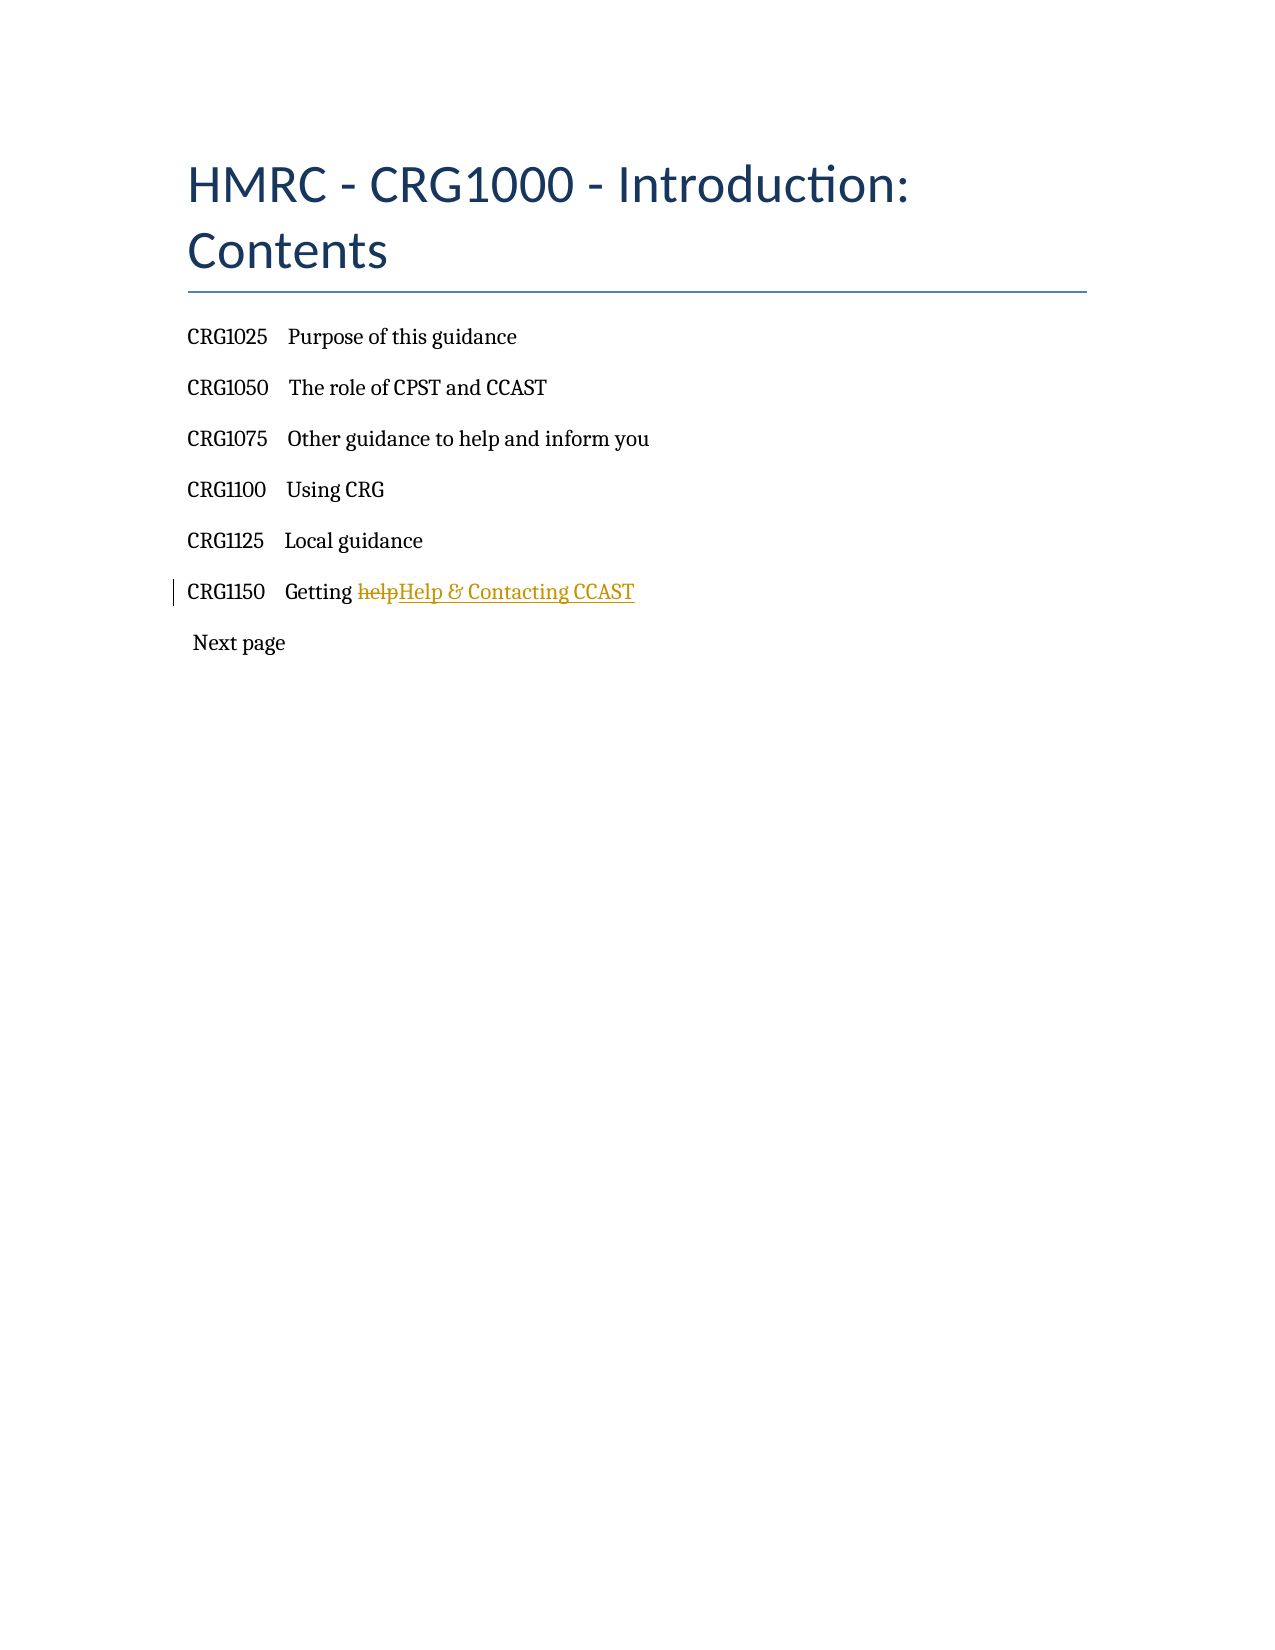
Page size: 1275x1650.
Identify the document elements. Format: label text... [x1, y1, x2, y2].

text CRG1150 Getting [187, 579, 1087, 606]
text CRG1050 The role of CPST and CCAST [187, 375, 1087, 401]
text CRG1125 Local guidance [187, 528, 1087, 554]
text CRG1025 Purpose of this guidance [187, 324, 1087, 350]
title HMRC - CRG1000 - Introduction: Contents [187, 150, 1087, 293]
text CRG1100 Using CRG [187, 477, 1087, 503]
text CRG1075 Other guidance to help and inform you [187, 426, 1087, 452]
text Next page [187, 630, 1087, 657]
